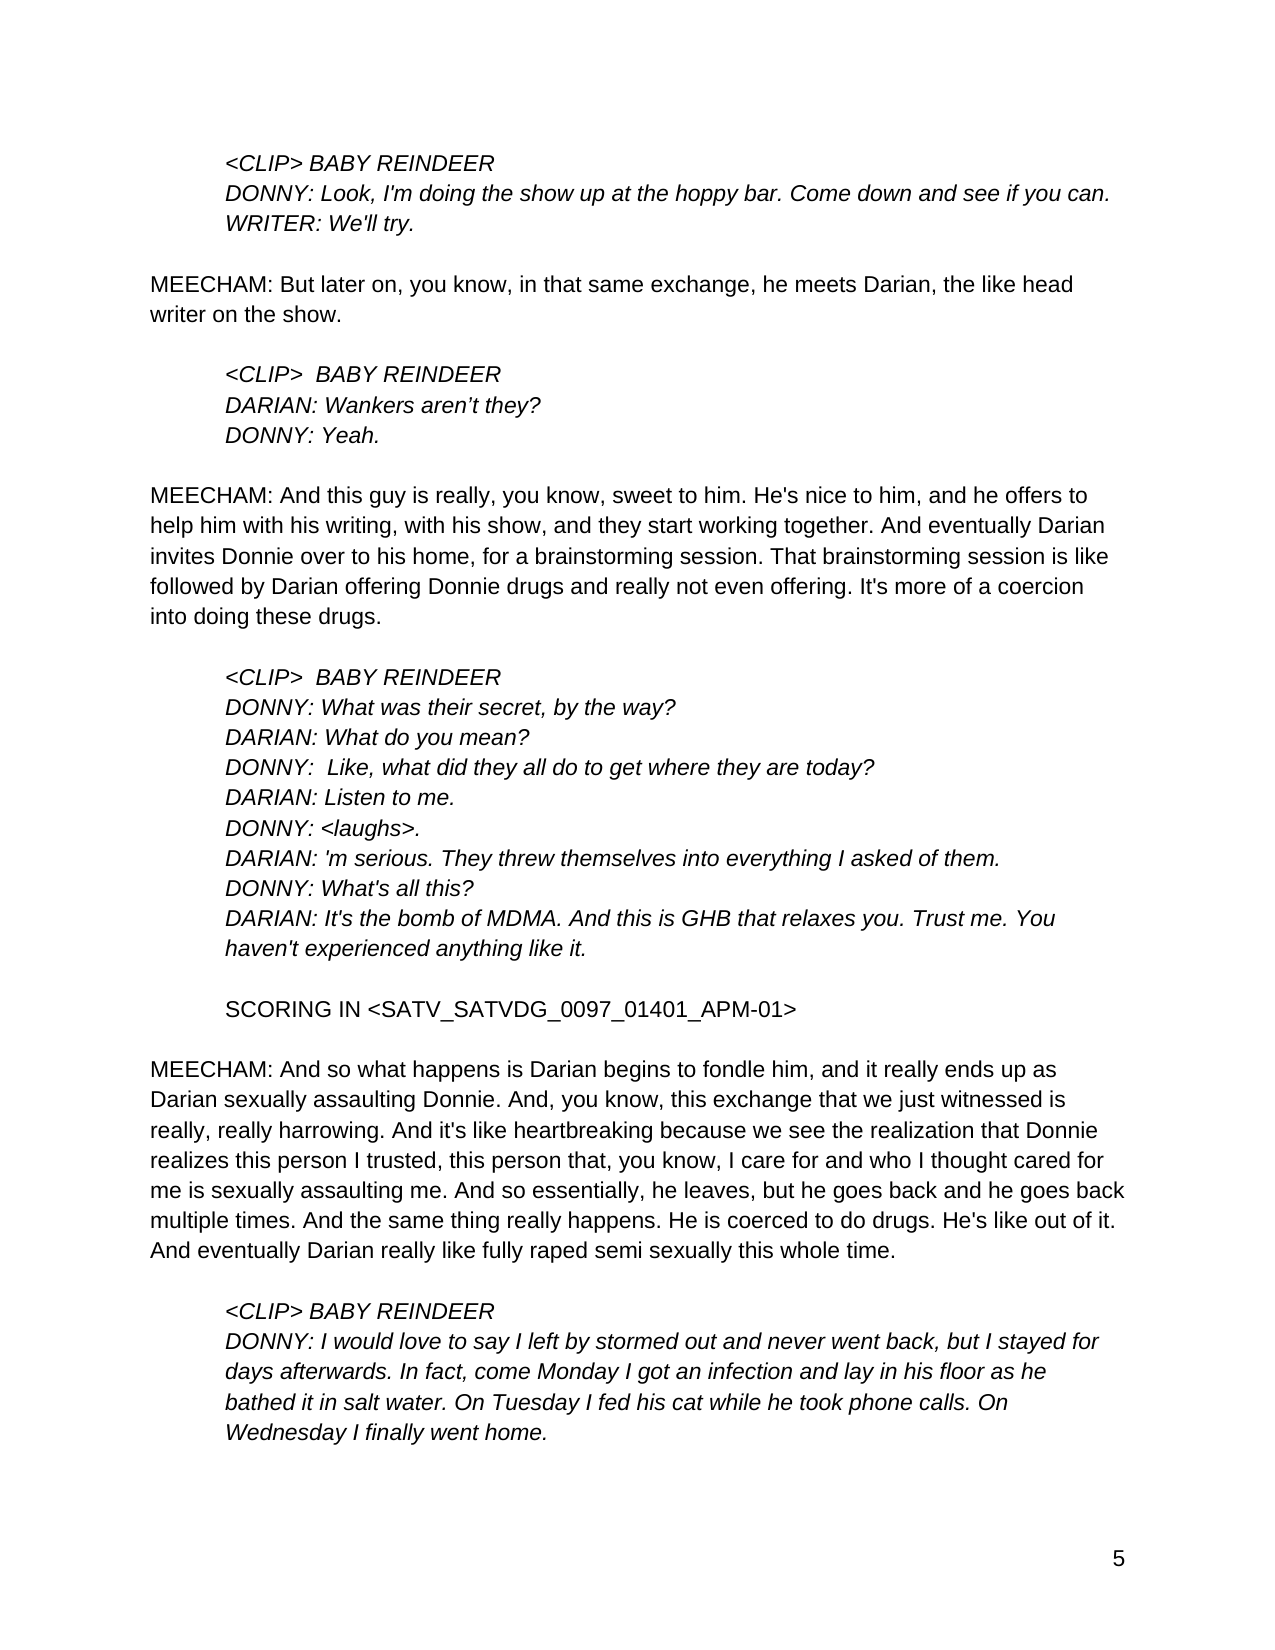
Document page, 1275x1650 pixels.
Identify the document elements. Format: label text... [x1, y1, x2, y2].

text <CLIP> BABY REINDEER [225, 150, 1125, 176]
text DARIAN: It's the bomb of MDMA. And this is GHB that relaxes you. Trust me. You haven't experienced anything like it. [225, 905, 1125, 962]
text DONNY: I would love to say I left by stormed out and never went back, but I stayed for days afterwards. In fact, come Monday I got an infection and lay in his floor as he bathed it in salt water. On Tuesday I fed his cat while he took phone calls. On Wednesday I finally went home. [225, 1328, 1125, 1445]
text DONNY: What was their secret, by the way? [225, 694, 1125, 720]
text DONNY: Yeah. [225, 422, 1125, 448]
text DARIAN: Listen to me. [225, 784, 1125, 811]
text MEECHAM: And this guy is really, you know, sweet to him. He's nice to him, and he offers to help him with his writing, with his show, and they start working together. And eventually Darian invites Donnie over to his home, for a brainstorming session. That brainstorming session is like followed by Darian offering Donnie drugs and really not even offering. It's more of a coercion into doing these drugs. [150, 482, 1125, 629]
text DARIAN: What do you mean? [225, 724, 1125, 750]
text <CLIP> BABY REINDEER [225, 663, 1125, 690]
text DONNY: What's all this? [225, 875, 1125, 901]
text DONNY: Look, I'm doing the show up at the hoppy bar. Come down and see if you can. [225, 180, 1125, 207]
text <CLIP> BABY REINDEER [225, 361, 1125, 388]
text SCORING IN <SATV_SATVDG_0097_01401_APM-01> [225, 996, 1125, 1022]
text WRITER: We'll try. [225, 210, 1125, 237]
text MEECHAM: And so what happens is Darian begins to fondle him, and it really ends up as Darian sexually assaulting Donnie. And, you know, this exchange that we just witnessed is really, really harrowing. And it's like heartbreaking because we see the realization that Donnie realizes this person I trusted, this person that, you know, I care for and who I thought cared for me is sexually assaulting me. And so essentially, he leaves, but he goes back and he goes back multiple times. And the same thing really happens. He is coerced to do drugs. He's like out of it. And eventually Darian really like fully raped semi sexually this whole time. [150, 1056, 1125, 1264]
text MEECHAM: But later on, you know, in that same exchange, he meets Darian, the like head writer on the show. [150, 271, 1125, 327]
text DARIAN: 'm serious. They threw themselves into everything I asked of them. [225, 845, 1125, 871]
text <CLIP> BABY REINDEER [225, 1298, 1125, 1324]
text DONNY: Like, what did they all do to get where they are today? [225, 754, 1125, 781]
text DONNY: <laughs>. [225, 814, 1125, 841]
text DARIAN: Wankers aren’t they? [225, 392, 1125, 418]
